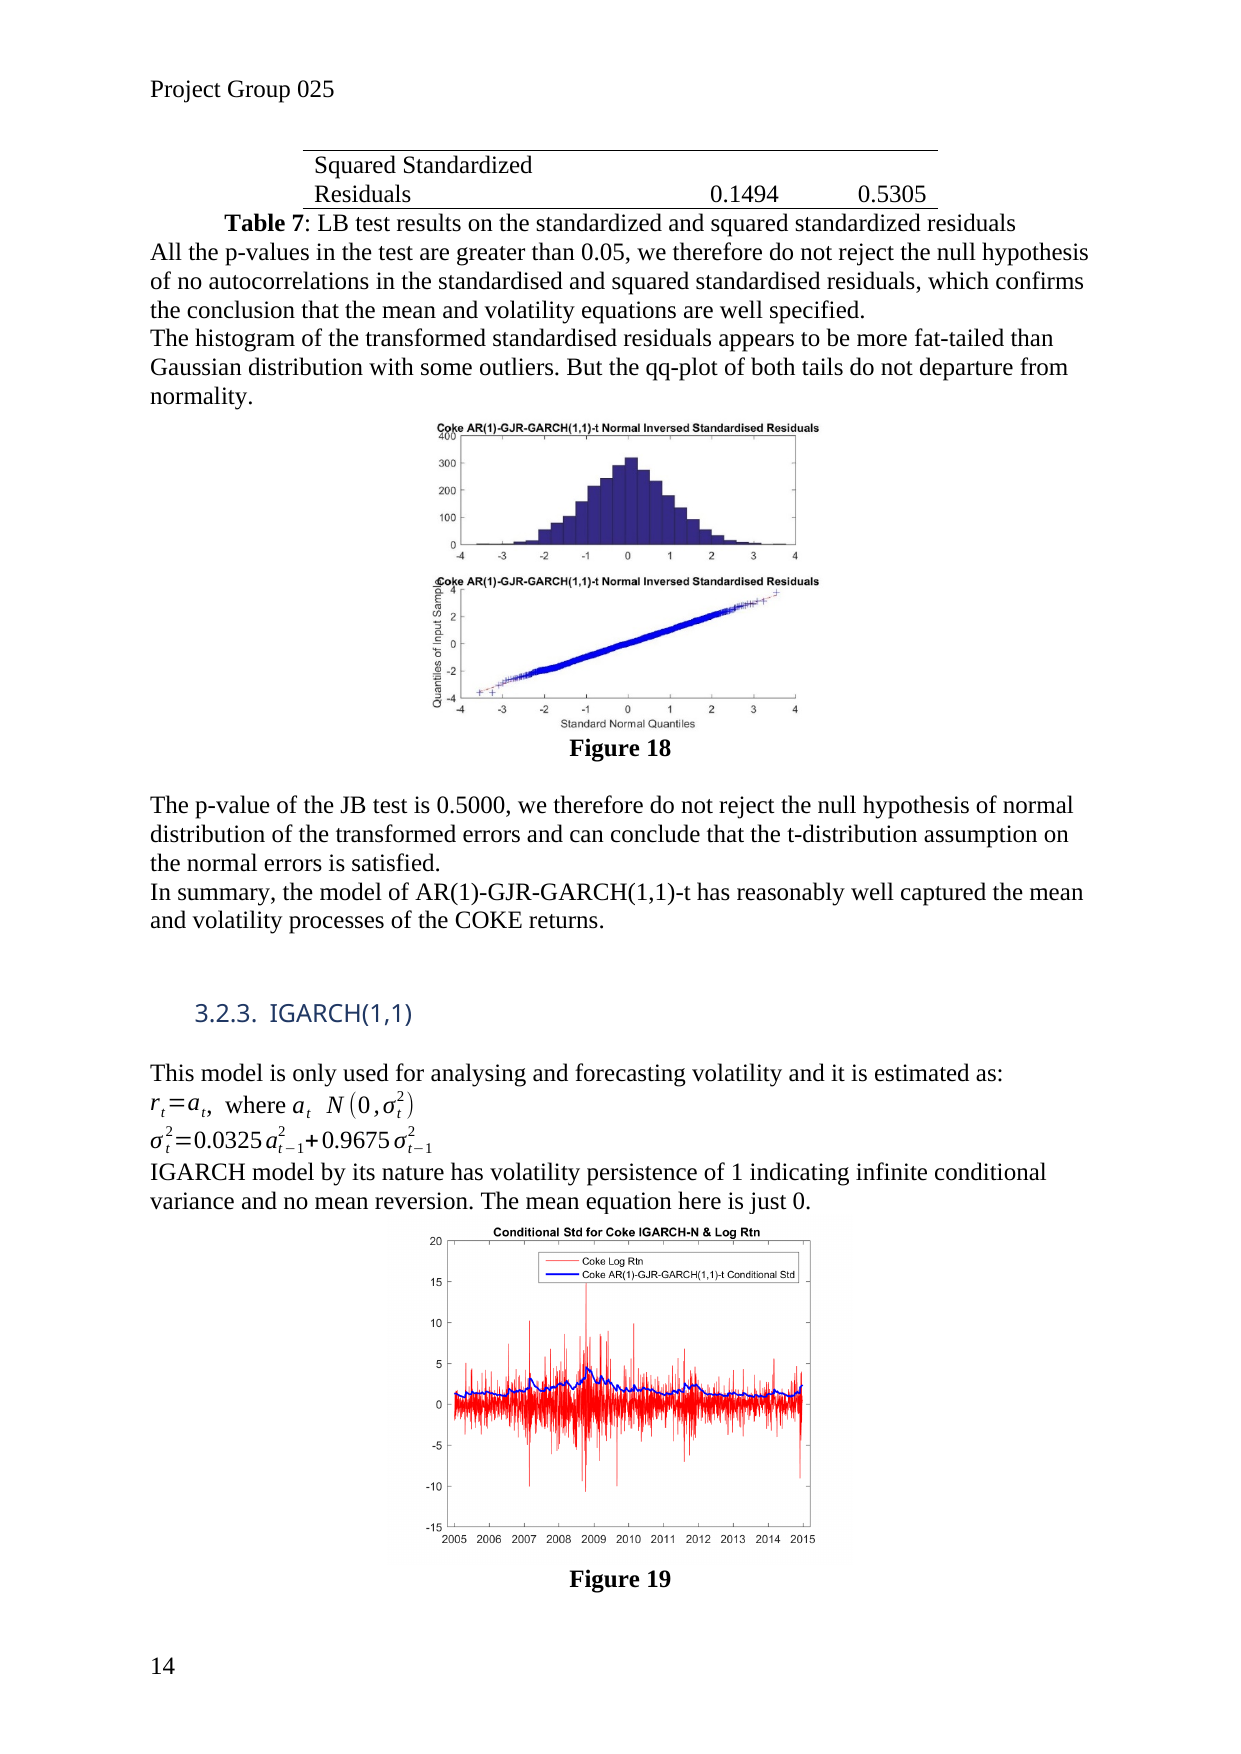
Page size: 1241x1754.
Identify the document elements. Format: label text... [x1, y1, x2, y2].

text In summary, the model of AR(1)-GJR-GARCH(1,1)-t has reasonably well captured the mean and volatility processes of the COKE returns. [150, 877, 1090, 934]
text The p-value of the JB test is 0.5000, we therefore do not reject the null hypothesis of normal distribution of the transformed errors and can conclude that the t-distribution assumption on the normal errors is satisfied. [150, 790, 1090, 877]
subtitle IGARCH(1,1) [194, 996, 1090, 1030]
text IGARCH model by its nature has volatility persistence of 1 indicating infinite conditional variance and no mean reversion. The mean equation here is just 0. [150, 1157, 1090, 1214]
text , where [150, 1087, 1090, 1122]
table_cell Squared Standardized Residuals [303, 151, 642, 207]
text This model is only used for analysing and forecasting volatility and it is estimated as: [150, 1058, 1090, 1087]
table_cell 0.1494 [642, 151, 790, 207]
text Table 7: LB test results on the standardized and squared standardized residuals [150, 208, 1090, 237]
text Figure 18 [150, 733, 1090, 762]
table_cell 0.5305 [790, 151, 938, 207]
picture [404, 409, 836, 733]
picture [387, 1214, 854, 1565]
text The histogram of the transformed standardised residuals appears to be more fat-tailed than Gaussian distribution with some outliers. But the qq-plot of both tails do not departure from normality. [150, 323, 1090, 410]
text Figure 19 [150, 1564, 1090, 1593]
text All the p-values in the test are greater than 0.05, we therefore do not reject the null hypothesis of no autocorrelations in the standardised and squared standardised residuals, which confirms the conclusion that the mean and volatility equations are well specified. [150, 237, 1090, 323]
